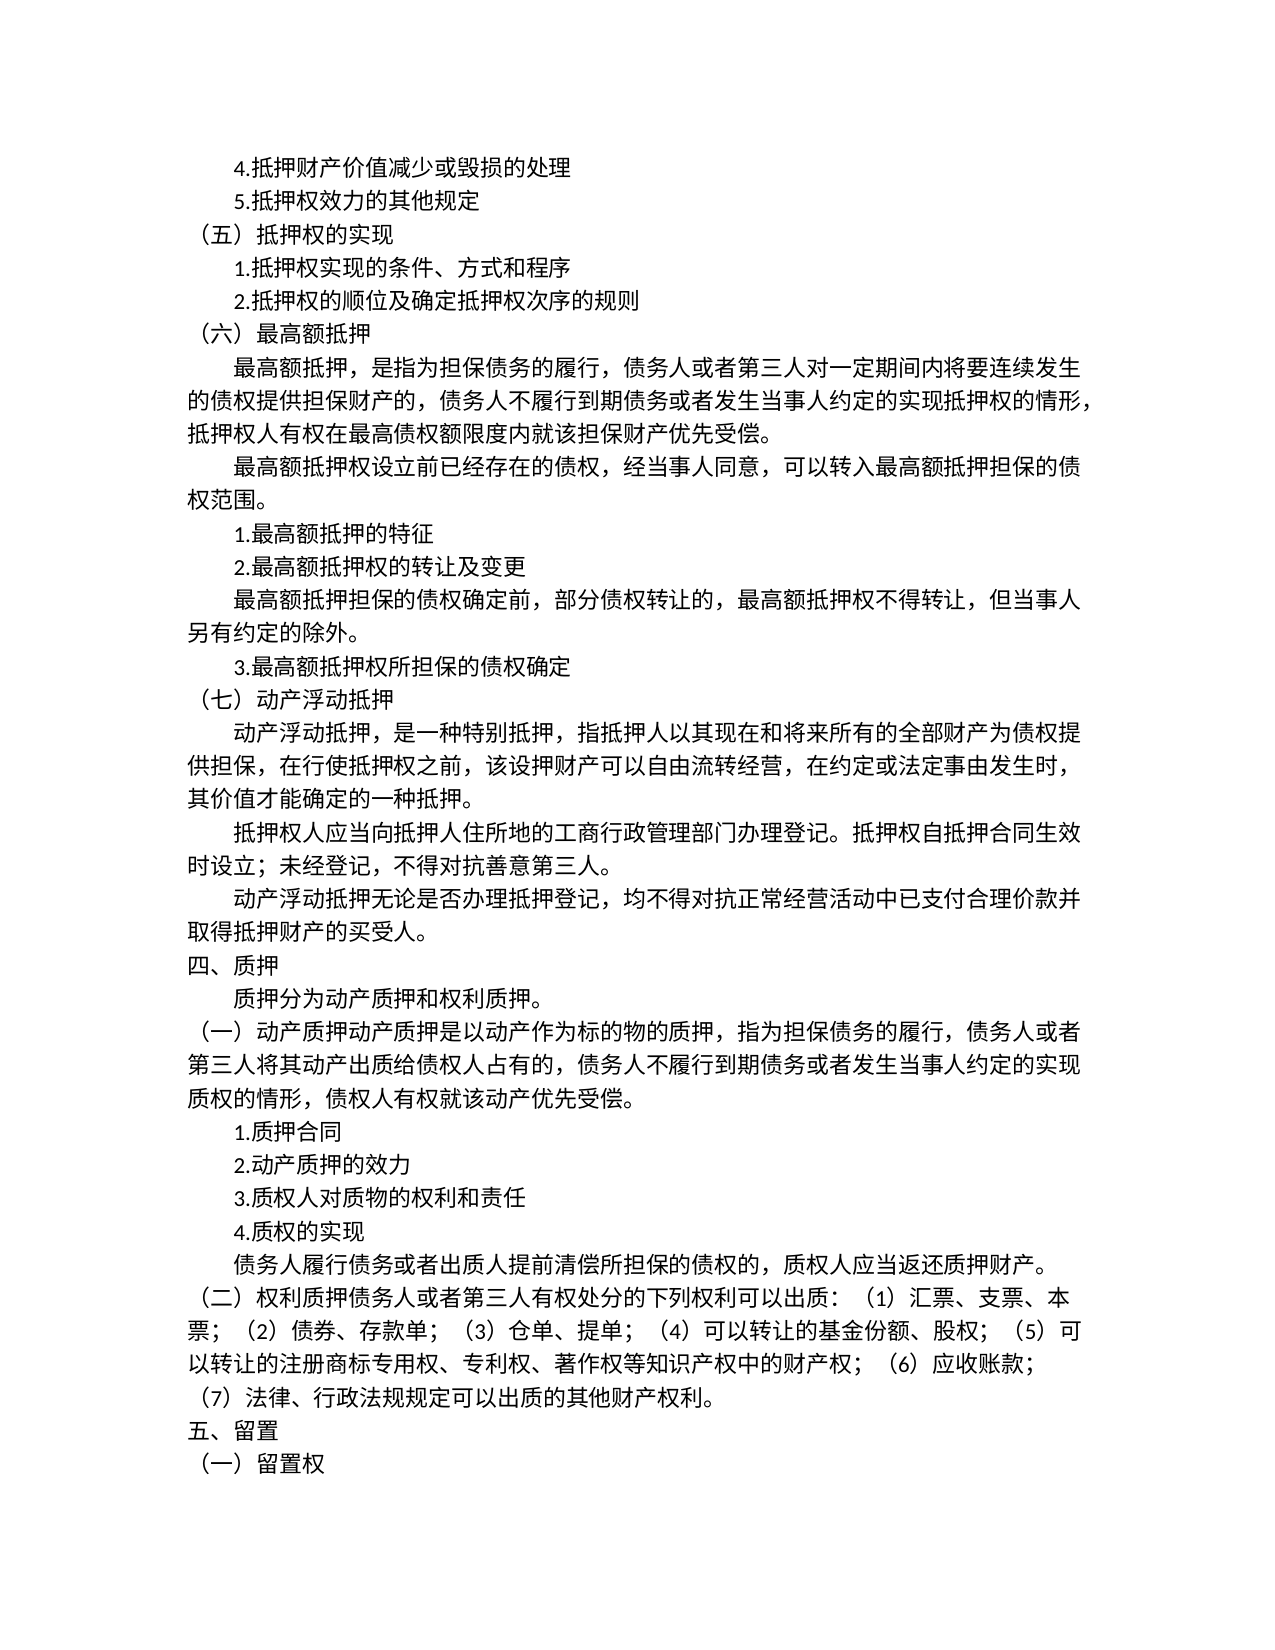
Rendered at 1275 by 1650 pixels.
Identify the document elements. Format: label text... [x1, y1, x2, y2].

text （一）动产质押动产质押是以动产作为标的物的质押，指为担保债务的履行，债务人或者第三人将其动产出质给债权人占有的，债务人不履行到期债务或者发生当事人约定的实现质权的情形，债权人有权就该动产优先受偿。 [187, 1014, 1087, 1114]
text 质押分为动产质押和权利质押。 [187, 981, 1087, 1014]
text （五）抵押权的实现 [187, 216, 1087, 250]
text 四、质押 [187, 947, 1087, 981]
text （七）动产浮动抵押 [187, 682, 1087, 715]
text 1.质押合同 [187, 1114, 1087, 1147]
text 4.质权的实现 [187, 1213, 1087, 1247]
text （六）最高额抵押 [187, 316, 1087, 349]
text 2.抵押权的顺位及确定抵押权次序的规则 [187, 283, 1087, 316]
text 最高额抵押，是指为担保债务的履行，债务人或者第三人对一定期间内将要连续发生的债权提供担保财产的，债务人不履行到期债务或者发生当事人约定的实现抵押权的情形，抵押权人有权在最高债权额限度内就该担保财产优先受偿。 [187, 349, 1087, 449]
text 1.最高额抵押的特征 [187, 516, 1087, 549]
text 动产浮动抵押无论是否办理抵押登记，均不得对抗正常经营活动中已支付合理价款并取得抵押财产的买受人。 [187, 881, 1087, 947]
text 3.质权人对质物的权利和责任 [187, 1180, 1087, 1213]
text 2.动产质押的效力 [187, 1147, 1087, 1180]
text 2.最高额抵押权的转让及变更 [187, 549, 1087, 582]
text 5.抵押权效力的其他规定 [187, 183, 1087, 216]
text （一）留置权 [187, 1446, 1087, 1479]
text 1.抵押权实现的条件、方式和程序 [187, 250, 1087, 283]
text 五、留置 [187, 1413, 1087, 1446]
text 债务人履行债务或者出质人提前清偿所担保的债权的，质权人应当返还质押财产。 [187, 1247, 1087, 1280]
text 动产浮动抵押，是一种特别抵押，指抵押人以其现在和将来所有的全部财产为债权提供担保，在行使抵押权之前，该设押财产可以自由流转经营，在约定或法定事由发生时，其价值才能确定的一种抵押。 [187, 715, 1087, 814]
text 3.最高额抵押权所担保的债权确定 [187, 648, 1087, 682]
text 4.抵押财产价值减少或毁损的处理 [187, 150, 1087, 183]
text 抵押权人应当向抵押人住所地的工商行政管理部门办理登记。抵押权自抵押合同生效时设立；未经登记，不得对抗善意第三人。 [187, 814, 1087, 881]
text 最高额抵押权设立前已经存在的债权，经当事人同意，可以转入最高额抵押担保的债权范围。 [187, 449, 1087, 516]
text （二）权利质押债务人或者第三人有权处分的下列权利可以出质：（1）汇票、支票、本票；（2）债券、存款单；（3）仓单、提单；（4）可以转让的基金份额、股权；（5）可以转让的注册商标专用权、专利权、著作权等知识产权中的财产权；（6）应收账款；（7）法律、行政法规规定可以出质的其他财产权利。 [187, 1280, 1087, 1413]
text 最高额抵押担保的债权确定前，部分债权转让的，最高额抵押权不得转让，但当事人另有约定的除外。 [187, 582, 1087, 648]
